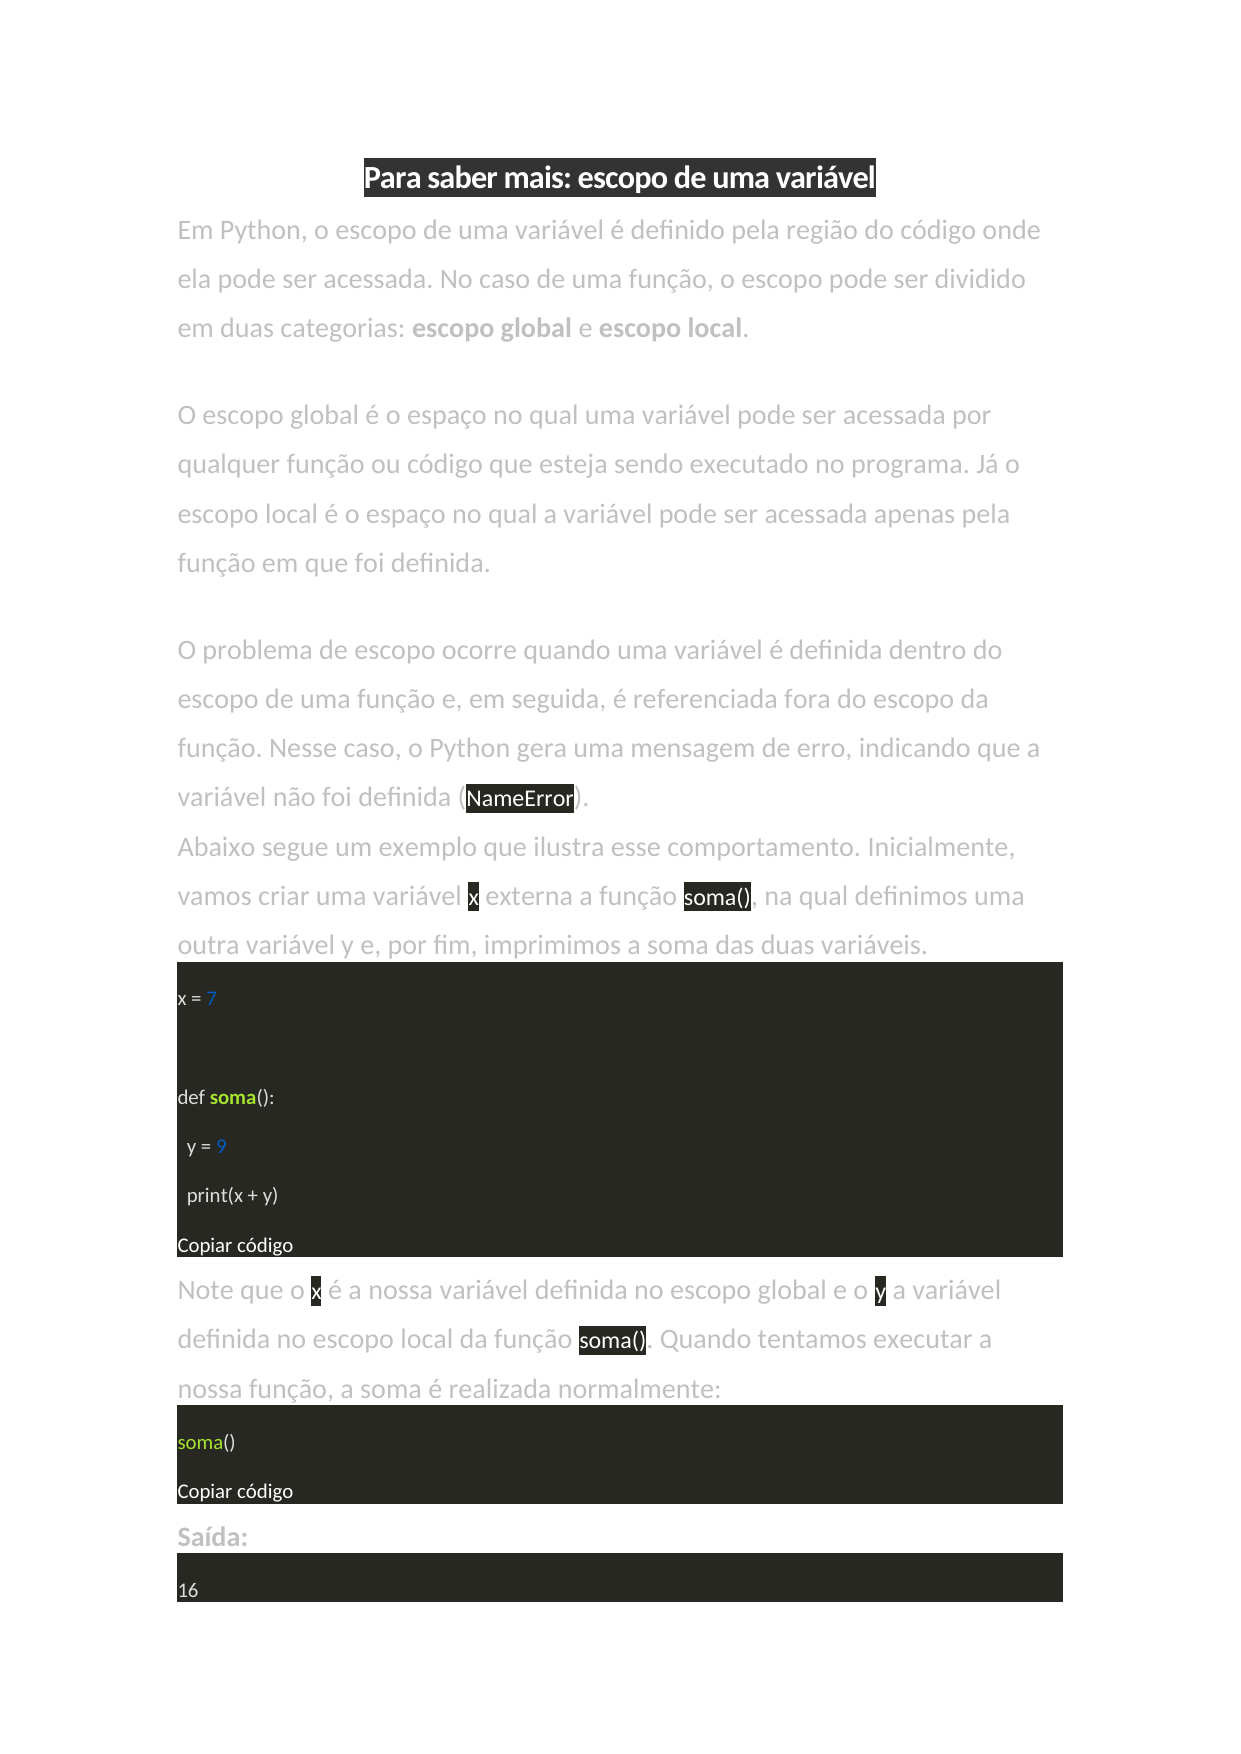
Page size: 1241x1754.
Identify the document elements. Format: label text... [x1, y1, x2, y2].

text Em Python, o escopo de uma variável é definido pela região do código onde ela pode ser acessada. No caso de uma função, o escopo pode ser dividido em duas categorias: escopo global e escopo local. [177, 197, 1063, 345]
text O problema de escopo ocorre quando uma variável é definida dentro do escopo de uma função e, em seguida, é referenciada fora do escopo da função. Nesse caso, o Python gera uma mensagem de erro, indicando que a variável não foi definida (NameError). [177, 617, 1063, 814]
text print(x + y) [177, 1159, 1063, 1208]
text y = 9 [177, 1109, 1063, 1159]
text Saída: [177, 1504, 1063, 1553]
text Abaixo segue um exemplo que ilustra esse comportamento. Inicialmente, vamos criar uma variável x externa a função soma(), na qual definimos uma outra variável y e, por fim, imprimimos a soma das duas variáveis. [177, 814, 1063, 962]
text def soma(): [177, 1060, 1063, 1109]
text Copiar código [177, 1454, 1063, 1504]
text x = 7 [177, 962, 1063, 1011]
text 16 [177, 1553, 1063, 1602]
text O escopo global é o espaço no qual uma variável pode ser acessada por qualquer função ou código que esteja sendo executado no programa. Já o escopo local é o espaço no qual a variável pode ser acessada apenas pela função em que foi definida. [177, 382, 1063, 579]
text Para saber mais: escopo de uma variável [177, 148, 1063, 197]
text Note que o x é a nossa variável definida no escopo global e o y a variável definida no escopo local da função soma(). Quando tentamos executar a nossa função, a soma é realizada normalmente: [177, 1257, 1063, 1405]
text soma() [177, 1405, 1063, 1454]
text Copiar código [177, 1208, 1063, 1257]
